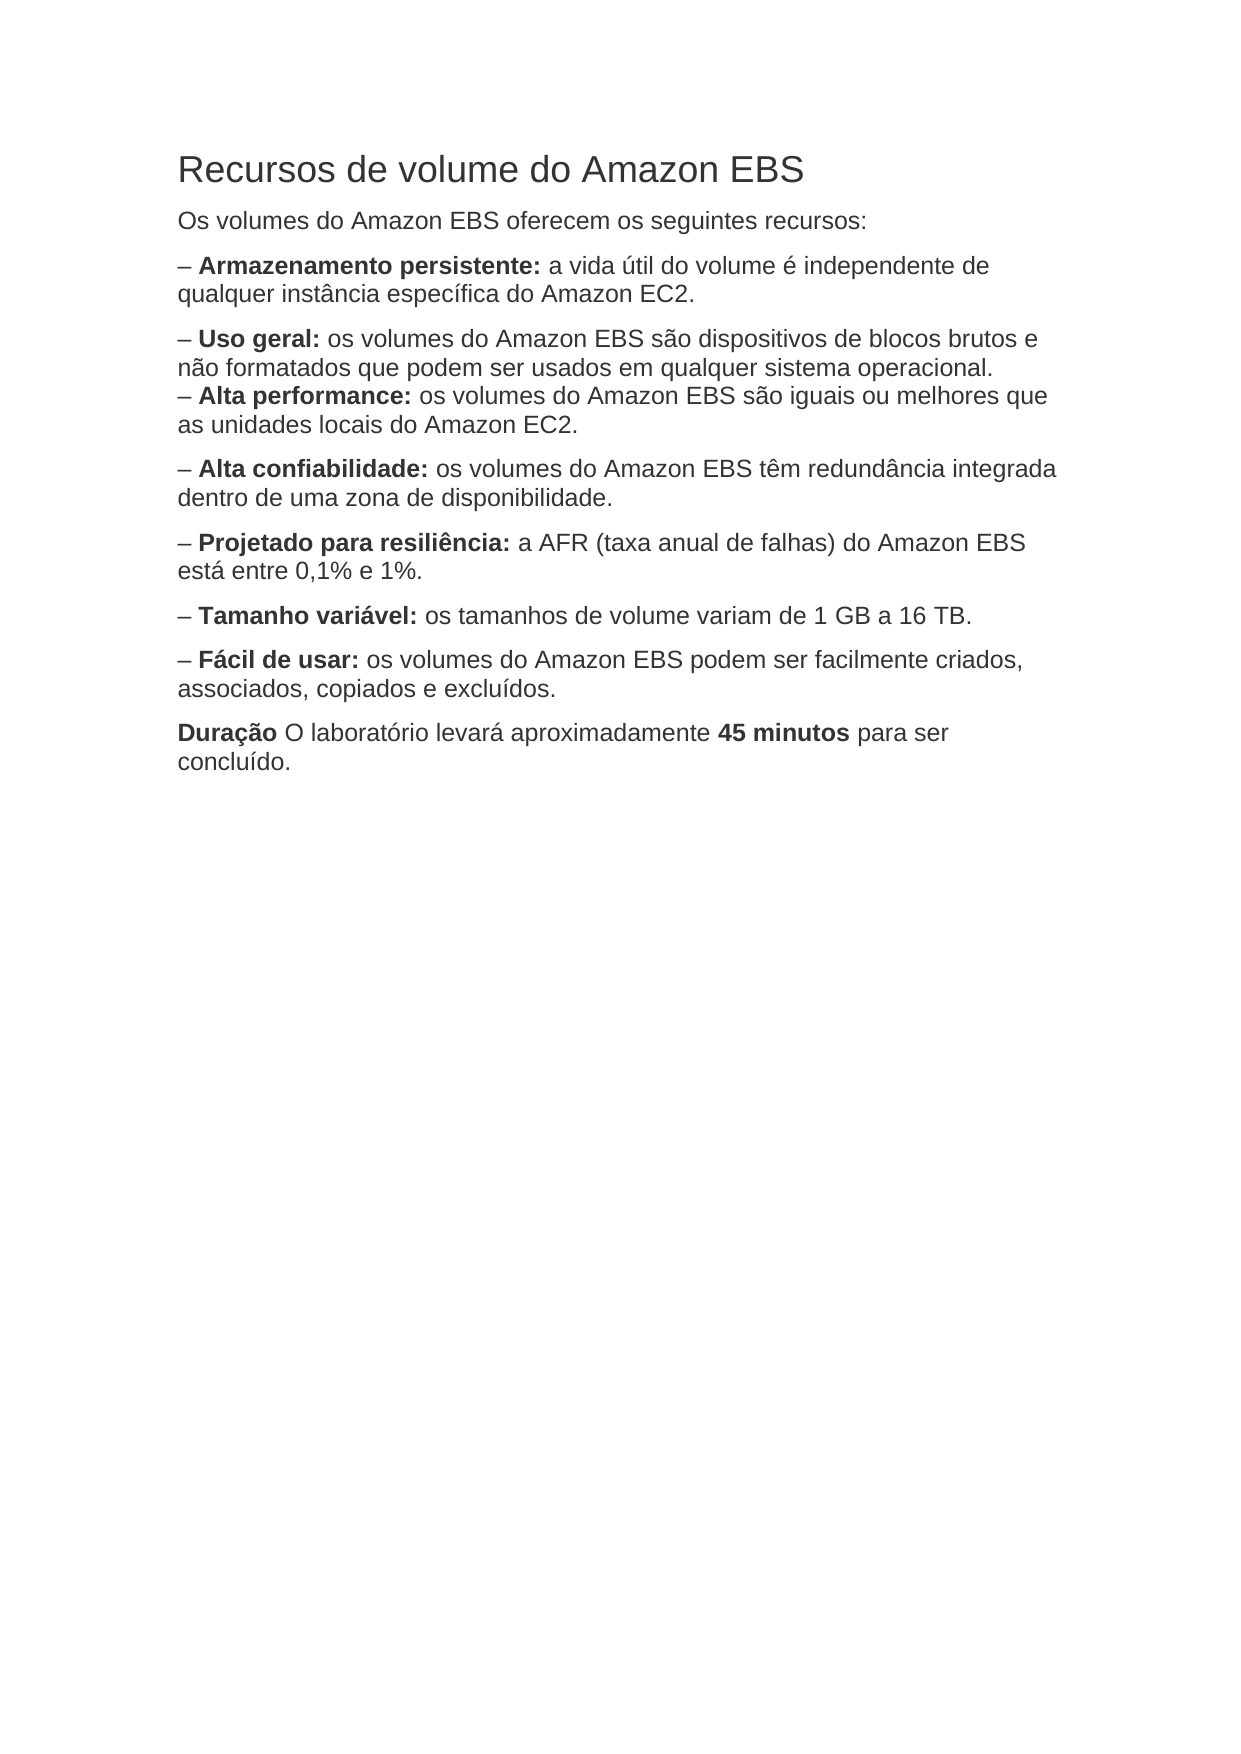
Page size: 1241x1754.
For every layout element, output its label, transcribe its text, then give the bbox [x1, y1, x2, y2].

text – Uso geral: os volumes do Amazon EBS são dispositivos de blocos brutos e não formatados que podem ser usados em qualquer sistema operacional. – Alta performance: os volumes do Amazon EBS são iguais ou melhores que as unidades locais do Amazon EC2. [177, 324, 1063, 439]
text Os volumes do Amazon EBS oferecem os seguintes recursos: [177, 206, 1063, 235]
text – Alta confiabilidade: os volumes do Amazon EBS têm redundância integrada dentro de uma zona de disponibilidade. [177, 454, 1063, 512]
text – Fácil de usar: os volumes do Amazon EBS podem ser facilmente criados, associados, copiados e excluídos. [177, 645, 1063, 703]
text – Armazenamento persistente: a vida útil do volume é independente de qualquer instância específica do Amazon EC2. [177, 251, 1063, 308]
text Duração O laboratório levará aproximadamente 45 minutos para ser concluído. [177, 718, 1063, 776]
text – Tamanho variável: os tamanhos de volume variam de 1 GB a 16 TB. [177, 601, 1063, 629]
text Recursos de volume do Amazon EBS [177, 148, 1063, 191]
text – Projetado para resiliência: a AFR (taxa anual de falhas) do Amazon EBS está entre 0,1% e 1%. [177, 528, 1063, 585]
